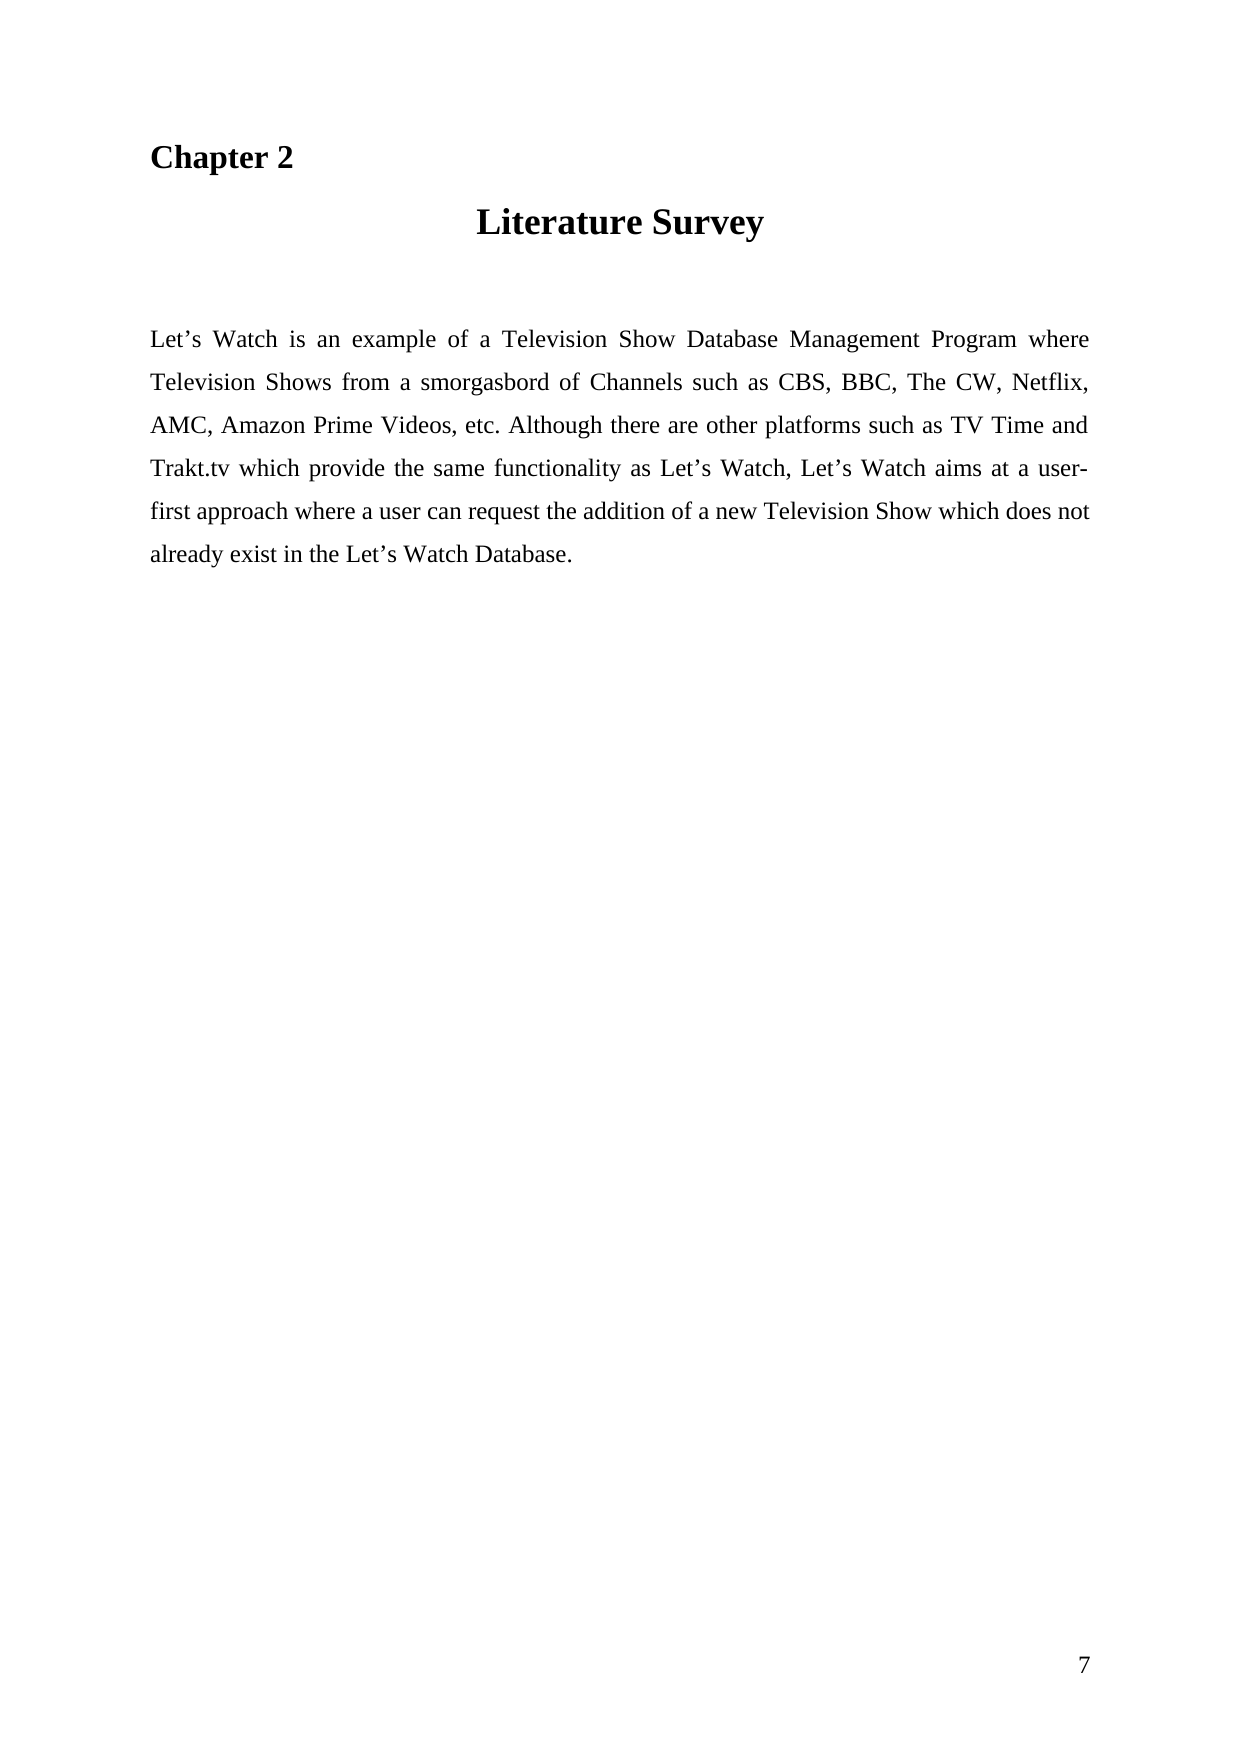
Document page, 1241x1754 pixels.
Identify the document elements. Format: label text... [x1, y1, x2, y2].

subtitle Literature Survey [150, 199, 1090, 242]
subtitle Chapter 2 [150, 137, 1090, 176]
text Let’s Watch is an example of a Television Show Database Management Program where Television Shows from a smorgasbord of Channels such as CBS, BBC, The CW, Netflix, AMC, Amazon Prime Videos, etc. Although there are other platforms such as TV Time and Trakt.tv which provide the same functionality as Let’s Watch, Let’s Watch aims at a user-first approach where a user can request the addition of a new Television Show which does not already exist in the Let’s Watch Database. [150, 324, 1090, 568]
